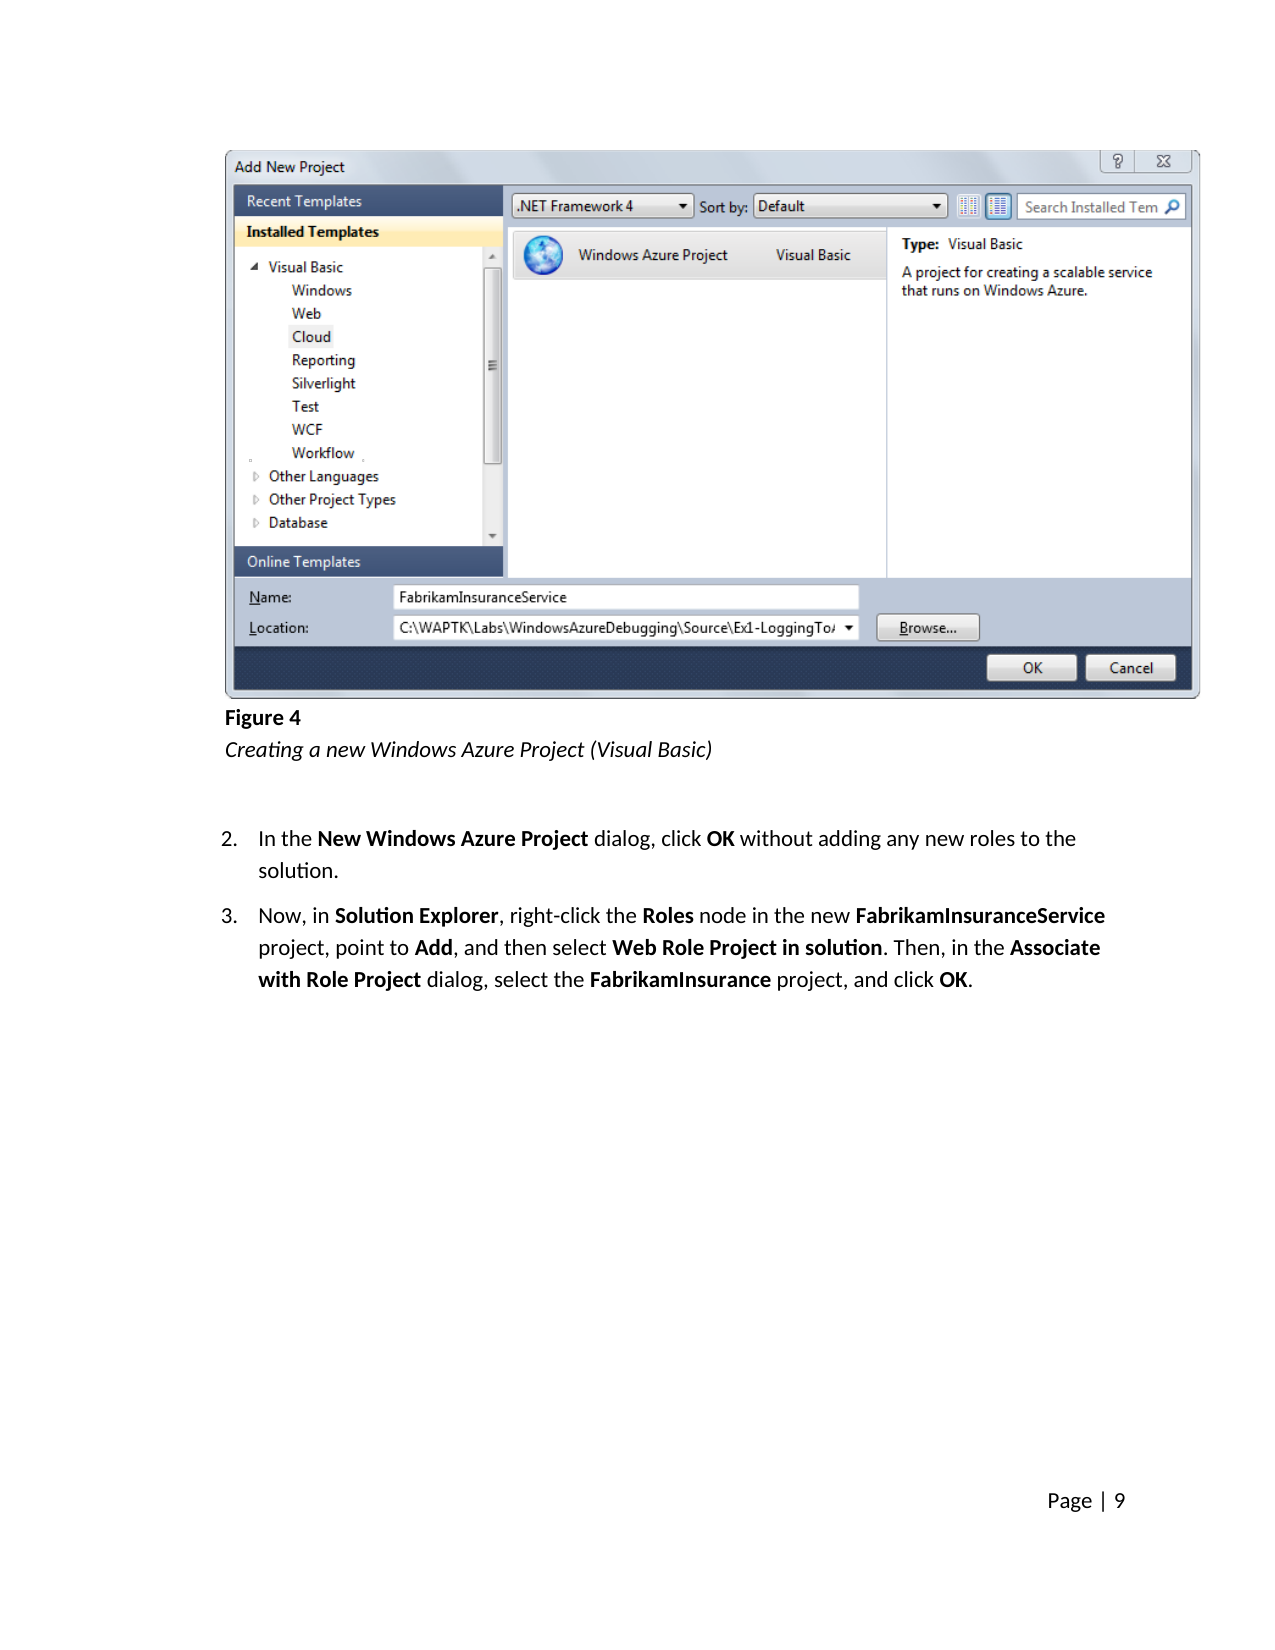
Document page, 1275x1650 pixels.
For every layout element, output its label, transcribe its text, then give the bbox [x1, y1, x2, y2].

picture [225, 150, 1200, 699]
list In the New Windows Azure Project dialog, click OK without adding any new roles to the solution. [221, 824, 1125, 884]
list Now, in Solution Explorer, right-click the Roles node in the new FabrikamInsuranceService project, point to Add, and then select Web Role Project in solution. Then, in the Associate with Role Project dialog, select the FabrikamInsurance project, and click OK. [221, 901, 1125, 993]
text Creating a new Windows Azure Project (Visual Basic) [225, 735, 1125, 763]
